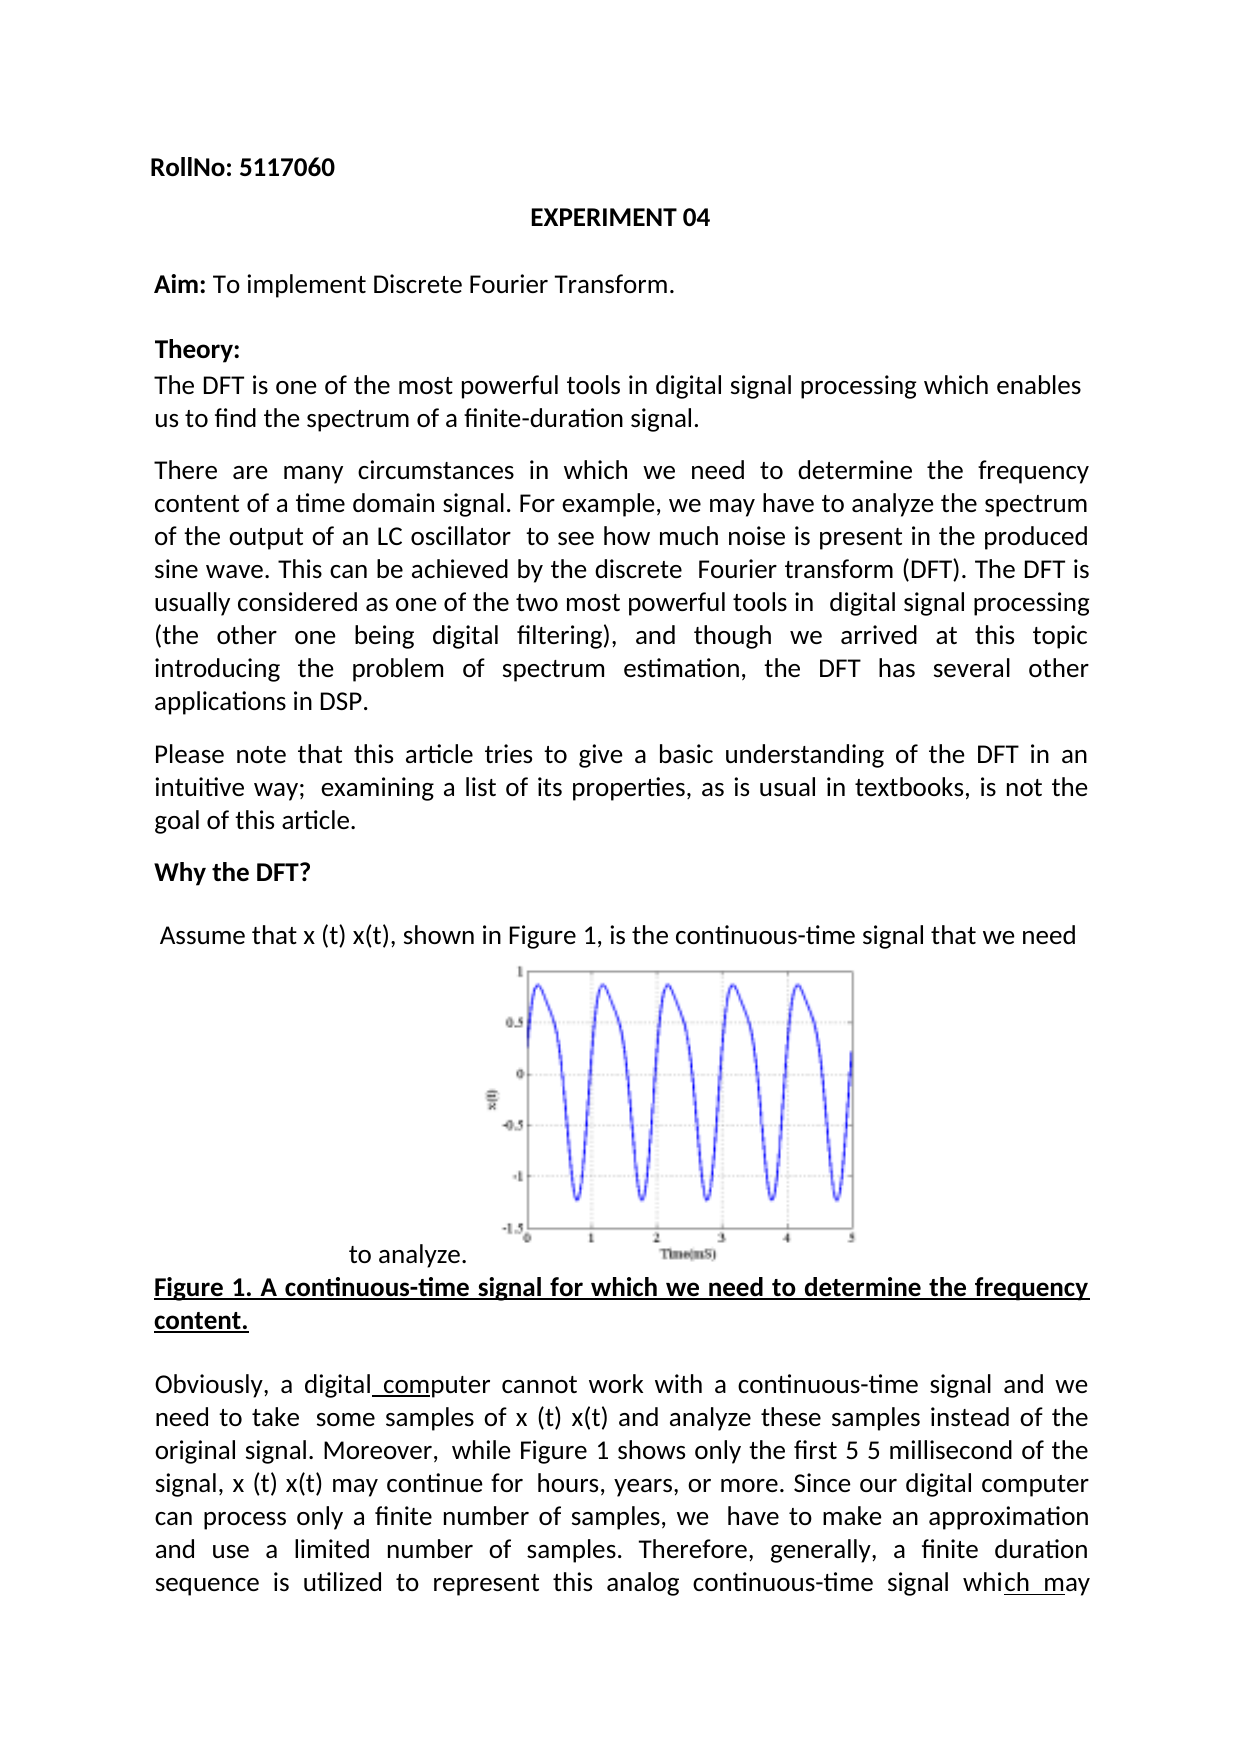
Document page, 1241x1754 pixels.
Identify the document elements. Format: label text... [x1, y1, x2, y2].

text Please note that this article tries to give a basic understanding of the DFT in an intuitive way; examining a list of its properties, as is usual in textbooks, is not the goal of this article. [154, 770, 1090, 836]
text Figure 1. A continuous-time signal for which we need to determine the frequency content. [154, 1270, 1090, 1298]
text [154, 1367, 1090, 1598]
text EXPERIMENT 04 [150, 200, 1090, 233]
text Aim: To implement Discrete Fourier Transform. [154, 267, 1090, 300]
text Theory: [154, 333, 1090, 366]
text RollNo: 5117060 [150, 150, 1090, 183]
text There are many circumstances in which we need to determine the frequency content of a time domain signal. For example, we may have to analyze the spectrum of the output of an LC oscillator to see how much noise is present in the produced sine wave. This can be achieved by the discrete Fourier transform (DFT). The DFT is usually considered as one of the two most powerful tools in digital signal processing (the other one being digital filtering), and though we arrived at this topic introducing the problem of spectrum estimation, the DFT has several other applications in DSP. [154, 652, 1090, 718]
text Why the DFT? [154, 855, 1090, 888]
text There are many circumstances in which we need to determine the frequency content of a time domain signal. For example, we may have to analyze the spectrum of the output of an LC oscillator to see how much noise is present in the produced sine wave. This can be achieved by the discrete Fourier transform (DFT). The DFT is usually considered as one of the two most powerful tools in digital signal processing (the other one being digital filtering), and though we arrived at this topic introducing the problem of spectrum estimation, the DFT has several other applications in DSP. [154, 519, 1090, 586]
picture [473, 950, 889, 1264]
text The DFT is one of the most powerful tools in digital signal processing which enables us to find the spectrum of a finite-duration signal. [257, 401, 1083, 434]
text Figure 1. A continuous-time signal for which we need to determine the frequency content. [154, 1300, 1090, 1336]
